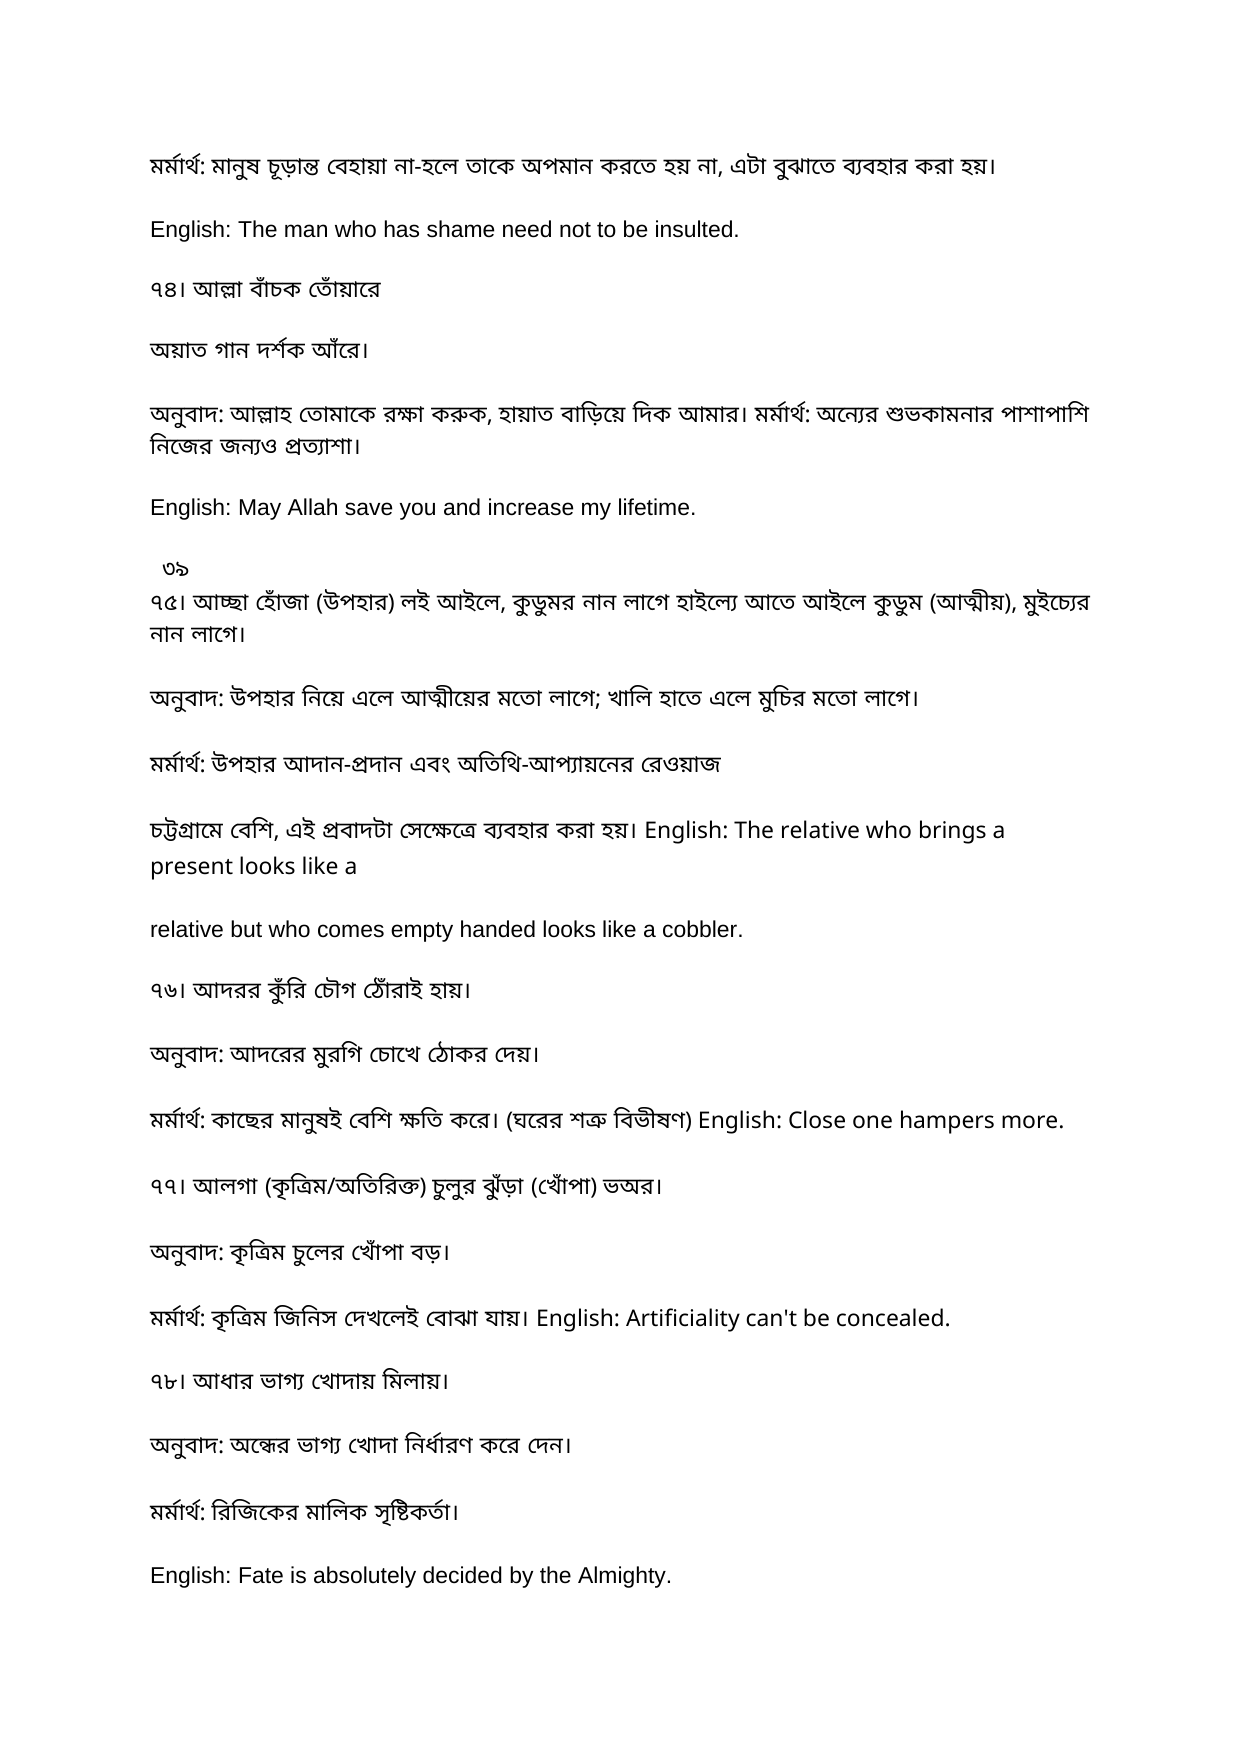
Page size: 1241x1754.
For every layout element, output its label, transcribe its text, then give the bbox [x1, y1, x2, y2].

text ৭৪। আল্লা বাঁচক তোঁয়ারে [150, 277, 1090, 303]
text ৩৯ [150, 555, 1090, 581]
text English: Fate is absolutely decided by the Almighty. [150, 1562, 1090, 1588]
text মর্মার্থ: রিজিকের মালিক সৃষ্টিকর্তা। [150, 1495, 1090, 1527]
text অয়াত গান দর্শক আঁরে। [150, 337, 1090, 364]
text ৭৭। আলগা (কৃত্রিম/অতিরিক্ত) চুলুর ঝুঁড়া (খোঁপা) ভঅর। [150, 1170, 1090, 1201]
text relative but who comes empty handed looks like a cobbler. [150, 916, 1090, 943]
text ৭৫। আচ্ছা হোঁজা (উপহার) লই আইলে, কুডুমর নান লাগে হাইল্যে আতে আইলে কুডুম (আত্মীয়), মুইচ্যের নান লাগে। [150, 586, 1090, 648]
text চট্টগ্রামে বেশি, এই প্রবাদটা সেক্ষেত্রে ব্যবহার করা হয়। English: The relative who brings a present looks like a [150, 814, 1090, 882]
text ৭৬। আদরর কুঁরি চৌগ ঠোঁরাই হায়। [279, 977, 1090, 1003]
text অনুবাদ: কৃত্রিম চুলের খোঁপা বড়। [150, 1236, 1090, 1267]
text ৭৮। আধার ভাগ্য খোদায় মিলায়। [150, 1368, 1090, 1395]
text অনুবাদ: আদরের মুরগি চোখে ঠোকর দেয়। [150, 1038, 1090, 1069]
text অনুবাদ: আল্লাহ তোমাকে রক্ষা করুক, হায়াত বাড়িয়ে দিক আমার। মর্মার্থ: অন্যের শুভকামনার পাশাপাশি নিজের জন্যও প্রত্যাশা। [150, 398, 1090, 460]
text মর্মার্থ: কাছের মানুষই বেশি ক্ষতি করে। (ঘরের শত্রু বিভীষণ) English: Close one hampers more. [150, 1104, 1090, 1135]
text মর্মার্থ: কৃত্রিম জিনিস দেখলেই বোঝা যায়। English: Artificiality can't be concealed. [150, 1302, 1090, 1333]
text ৭৬। আদরর কুঁরি চৌগ ঠোঁরাই হায়। [150, 977, 291, 1003]
text মর্মার্থ: উপহার আদান-প্রদান এবং অতিথি-আপ্যায়নের রেওয়াজ [150, 748, 1090, 779]
text অনুবাদ: অন্ধের ভাগ্য খোদা নির্ধারণ করে দেন। [150, 1429, 1090, 1461]
text মর্মার্থ: মানুষ চূড়ান্ত বেহায়া না-হলে তাকে অপমান করতে হয় না, এটা বুঝাতে ব্যবহার করা হয়। [150, 150, 1090, 181]
text English: The man who has shame need not to be insulted. [150, 216, 1090, 242]
text অনুবাদ: উপহার নিয়ে এলে আত্মীয়ের মতো লাগে; খালি হাতে এলে মুচির মতো লাগে। [150, 682, 1090, 713]
text English: May Allah save you and increase my lifetime. [150, 494, 1090, 521]
